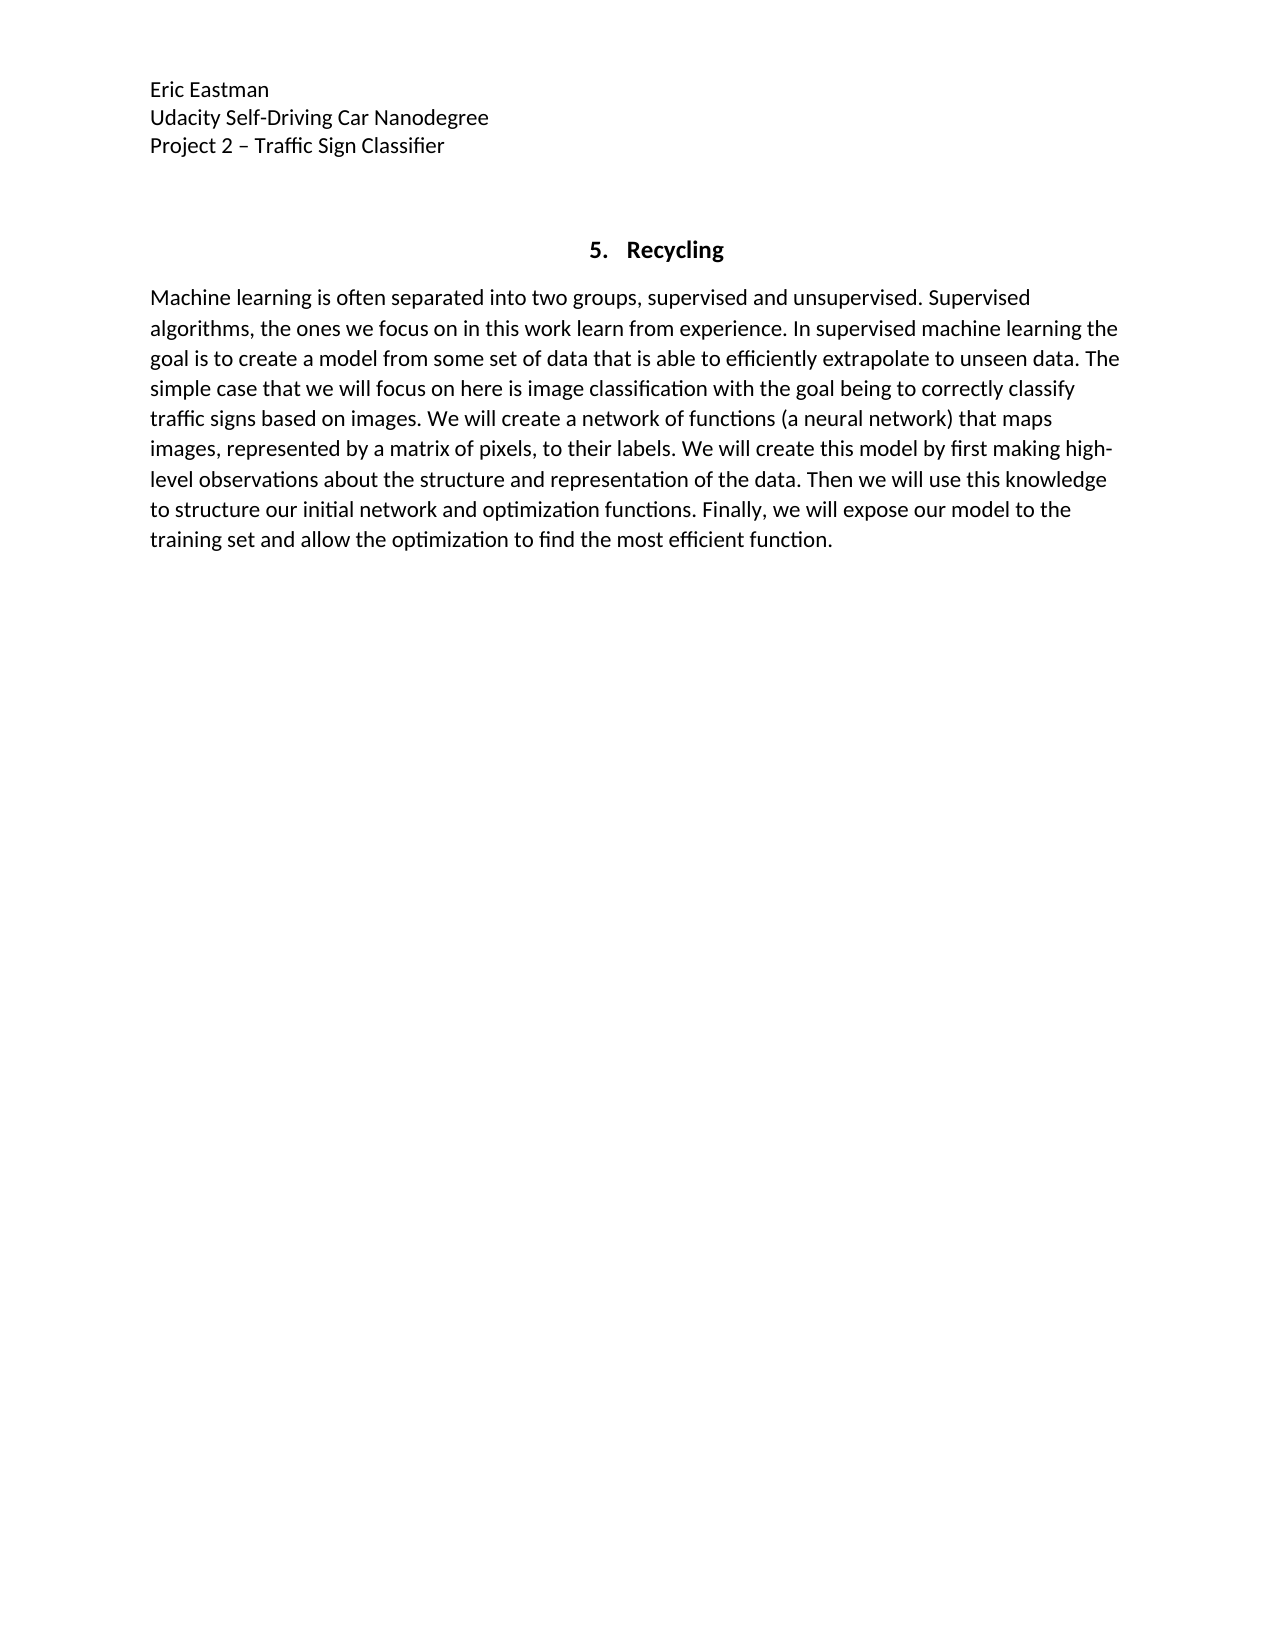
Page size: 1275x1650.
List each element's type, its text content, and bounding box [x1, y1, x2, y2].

list Recycling [187, 234, 1125, 264]
text Machine learning is often separated into two groups, supervised and unsupervised. Supervised algorithms, the ones we focus on in this work learn from experience. In supervised machine learning the goal is to create a model from some set of data that is able to efficiently extrapolate to unseen data. The simple case that we will focus on here is image classification with the goal being to correctly classify traffic signs based on images. We will create a network of functions (a neural network) that maps images, represented by a matrix of pixels, to their labels. We will create this model by first making high-level observations about the structure and representation of the data. Then we will use this knowledge to structure our initial network and optimization functions. Finally, we will expose our model to the training set and allow the optimization to find the most efficient function. [150, 283, 1125, 553]
